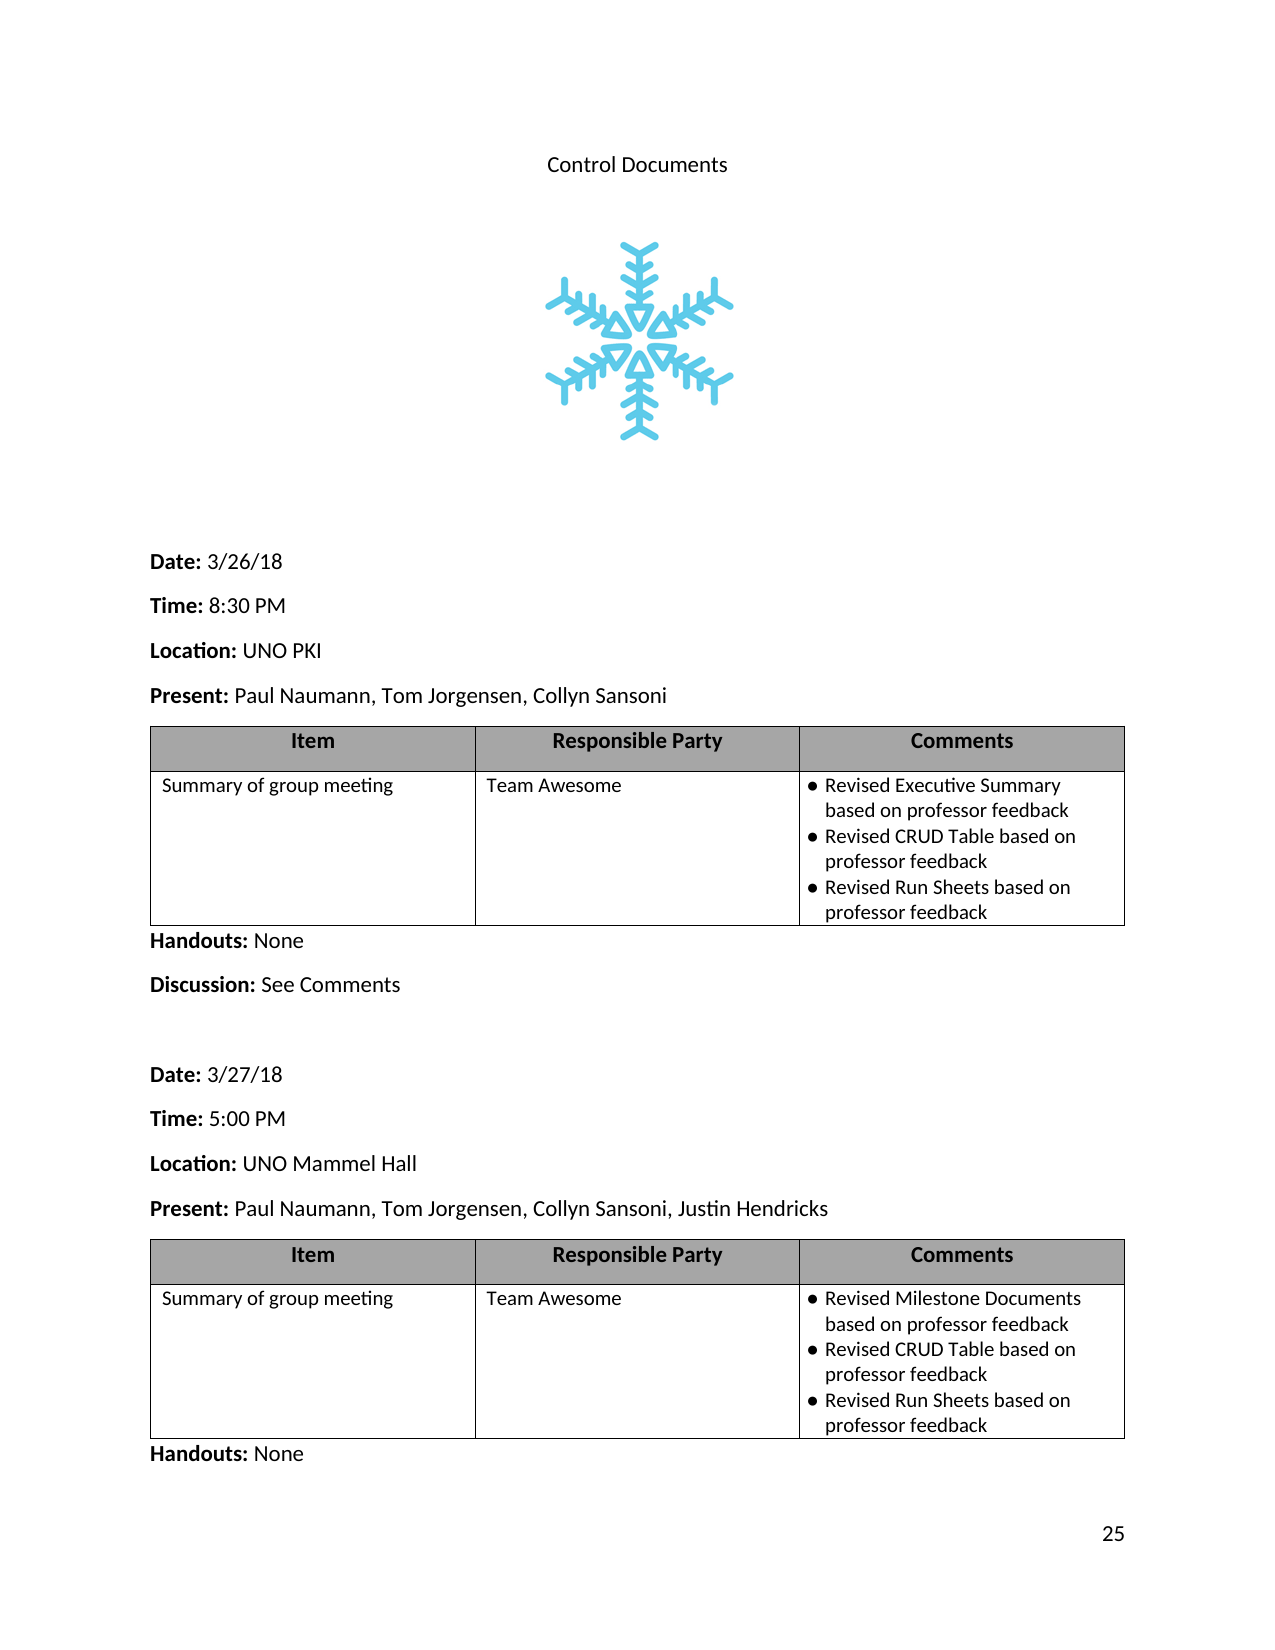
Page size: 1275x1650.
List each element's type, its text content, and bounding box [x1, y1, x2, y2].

table_header Responsible Party [476, 1240, 799, 1284]
table_cell Team Awesome [476, 772, 799, 925]
text Location: UNO PKI [150, 636, 1125, 664]
table_cell Revised Executive Summary based on professor feedback Revised CRUD Table based on professor feedback Revised Run Sheets based on professor feedback [800, 772, 1124, 925]
text Present: Paul Naumann, Tom Jorgensen, Collyn Sansoni, Justin Hendricks [150, 1194, 1125, 1222]
table_cell Revised Milestone Documents based on professor feedback Revised CRUD Table based on professor feedback Revised Run Sheets based on professor feedback [800, 1285, 1124, 1438]
text Handouts: None [150, 926, 1125, 954]
text Present: Paul Naumann, Tom Jorgensen, Collyn Sansoni [150, 681, 1125, 709]
text Date: 3/26/18 [150, 547, 1125, 575]
text Time: 5:00 PM [150, 1104, 1125, 1133]
table_header Item [151, 1240, 475, 1284]
table_cell Summary of group meeting [151, 1285, 475, 1438]
text Location: UNO Mammel Hall [150, 1149, 1125, 1177]
picture [369, 206, 907, 474]
table_header Responsible Party [476, 727, 799, 771]
table_header Item [151, 727, 475, 771]
text Time: 8:30 PM [150, 591, 1125, 619]
text Handouts: None [150, 1439, 1125, 1467]
table_cell Team Awesome [476, 1285, 799, 1438]
text Date: 3/27/18 [150, 1060, 1125, 1088]
text Discussion: See Comments [150, 971, 1125, 998]
table_header Comments [800, 1240, 1124, 1284]
table_cell Summary of group meeting [151, 772, 475, 925]
table_header Comments [800, 727, 1124, 771]
